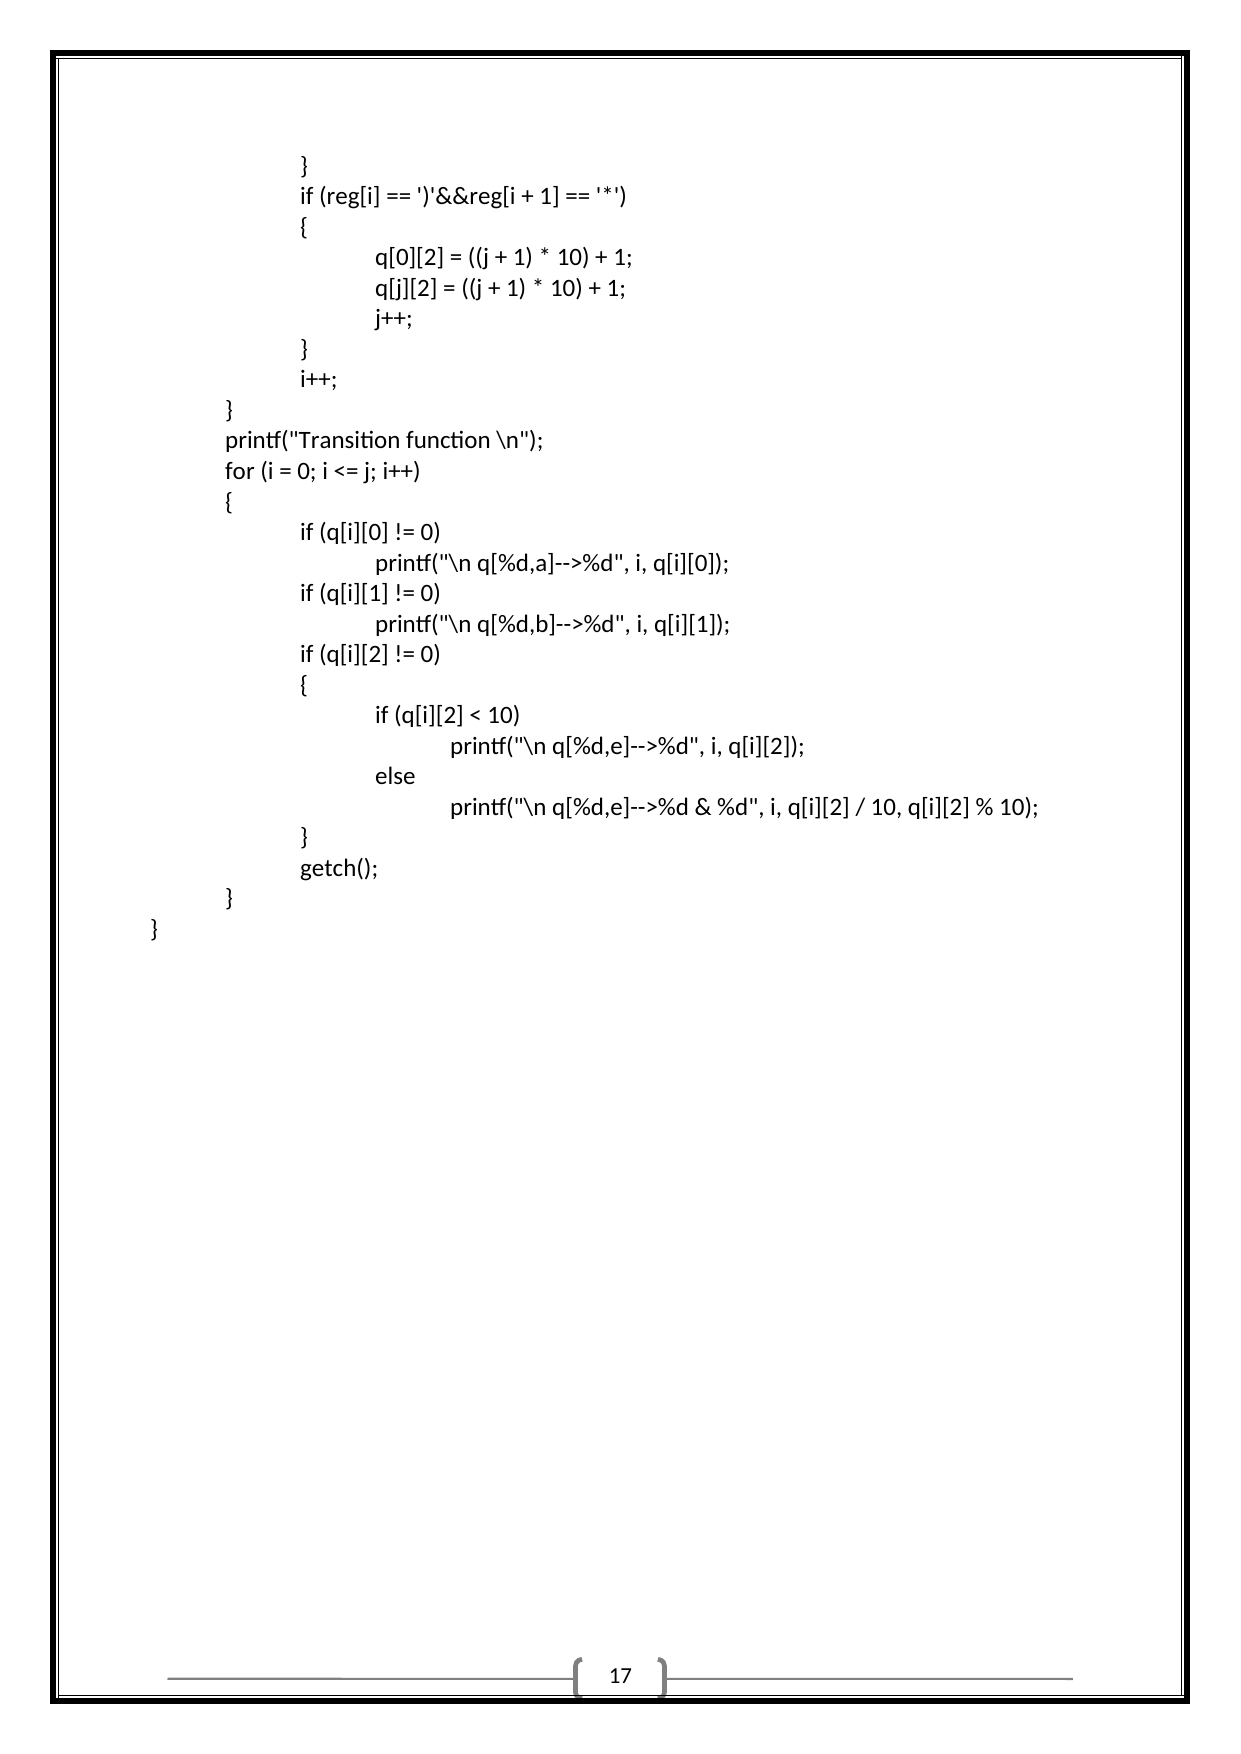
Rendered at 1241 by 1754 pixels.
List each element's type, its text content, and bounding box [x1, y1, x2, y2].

text getch(); [150, 852, 1090, 882]
text else [150, 760, 1090, 791]
text printf("\n q[%d,e]-->%d & %d", i, q[i][2] / 10, q[i][2] % 10); [150, 791, 1090, 821]
text { [150, 211, 1090, 242]
text for (i = 0; i <= j; i++) [150, 455, 1090, 486]
text { [150, 669, 1090, 699]
text printf("\n q[%d,e]-->%d", i, q[i][2]); [150, 730, 1090, 760]
text if (q[i][2] < 10) [150, 699, 1090, 730]
text if (q[i][2] != 0) [150, 638, 1090, 669]
text if (reg[i] == ')'&&reg[i + 1] == '*') [150, 181, 1090, 211]
text { [150, 486, 1090, 516]
text printf("Transition function \n"); [150, 425, 1090, 455]
text printf("\n q[%d,a]-->%d", i, q[i][0]); [150, 547, 1090, 577]
text } [150, 821, 1090, 852]
text printf("\n q[%d,b]-->%d", i, q[i][1]); [150, 608, 1090, 638]
text if (q[i][1] != 0) [150, 577, 1090, 608]
text if (q[i][0] != 0) [150, 516, 1090, 547]
text } [150, 150, 1090, 181]
text q[j][2] = ((j + 1) * 10) + 1; [150, 272, 1090, 303]
text } [150, 882, 1090, 913]
text j++; [150, 303, 1090, 333]
text } [150, 913, 1090, 943]
text } [150, 333, 1090, 364]
text q[0][2] = ((j + 1) * 10) + 1; [150, 242, 1090, 272]
text i++; [150, 364, 1090, 394]
text } [150, 394, 1090, 425]
